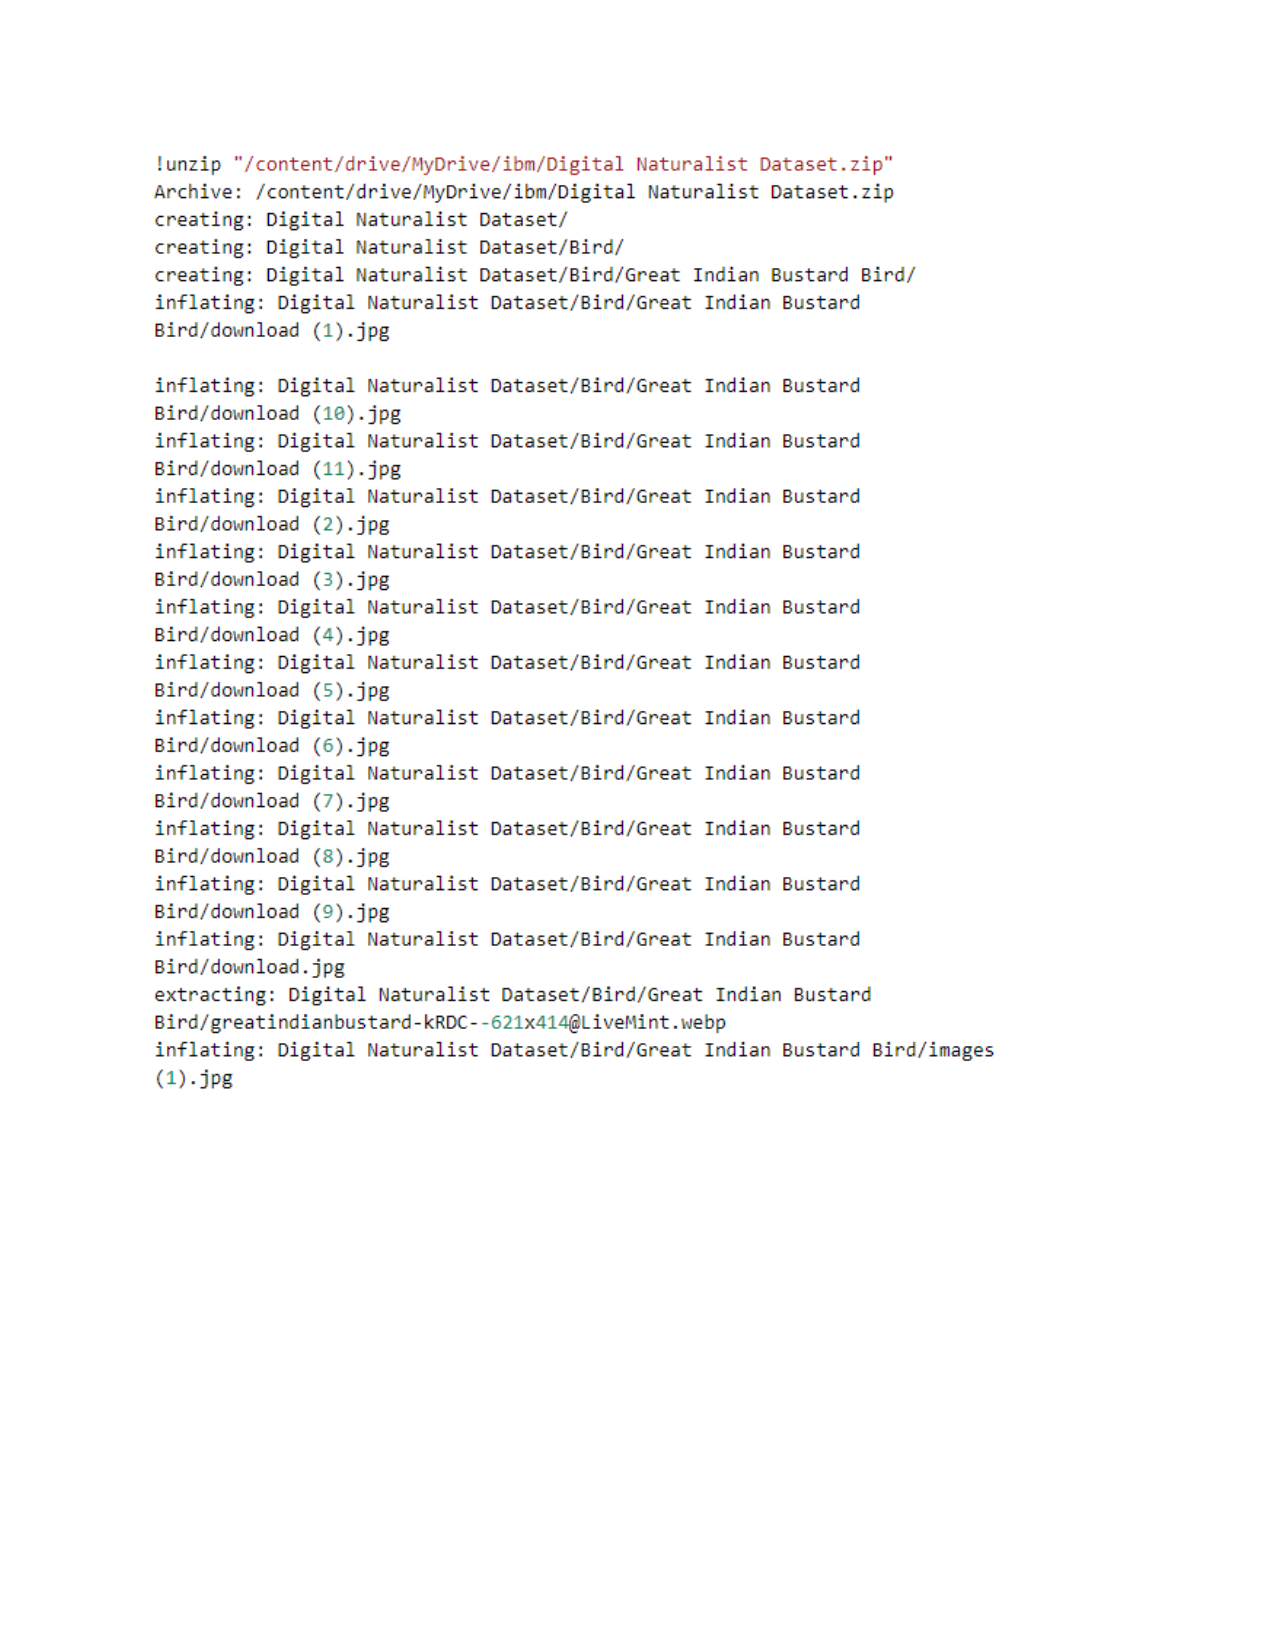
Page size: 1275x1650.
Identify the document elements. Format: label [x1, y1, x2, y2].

picture [150, 150, 1125, 1096]
